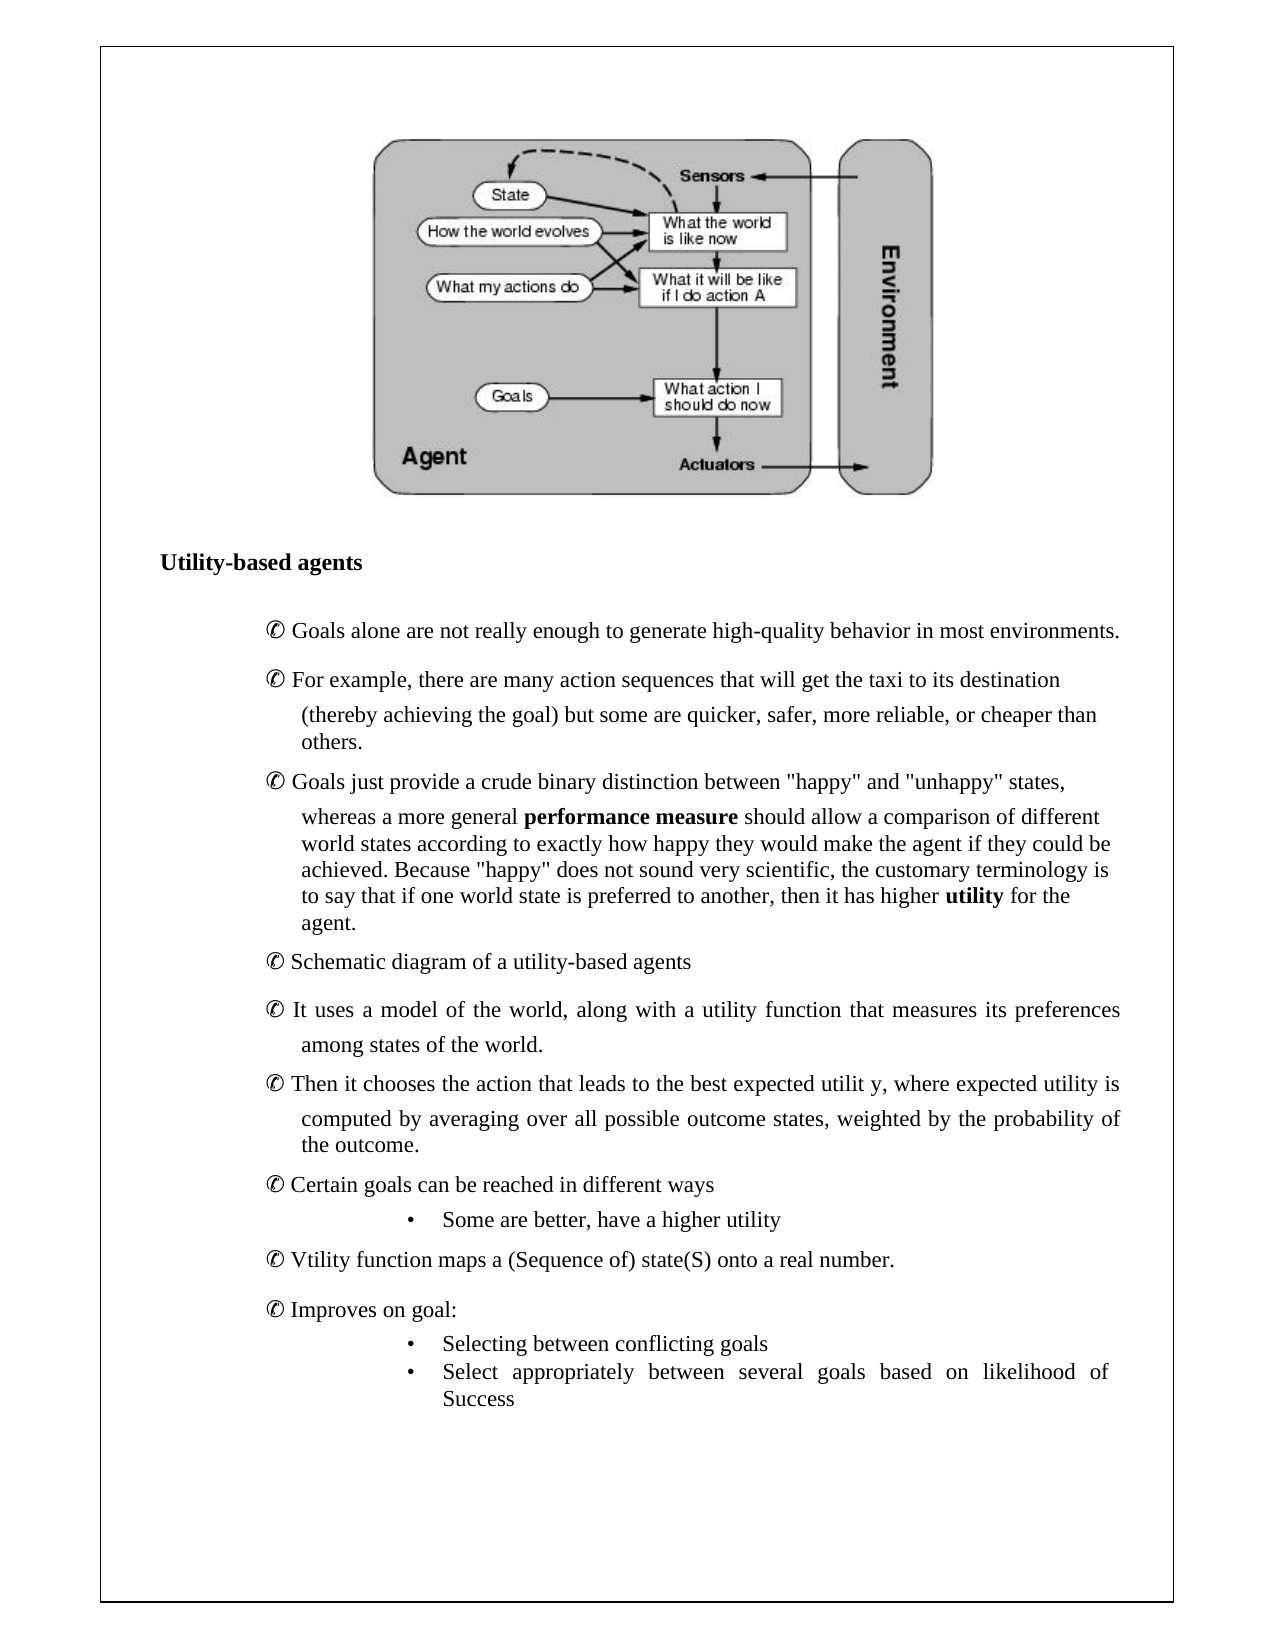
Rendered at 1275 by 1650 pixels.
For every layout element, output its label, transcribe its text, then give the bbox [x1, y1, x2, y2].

text ✆ Goals just provide a crude binary distinction between "happy" and "unhappy" states, whereas a more general performance measure should allow a comparison of different world states according to exactly how happy they would make the agent if they could be achieved. Because "happy" does not sound very scientific, the customary terminology is to say that if one world state is preferred to another, then it has higher utility for the agent. [265, 754, 1127, 935]
list Selecting between conflicting goals [407, 1330, 1135, 1357]
list Some are better, have a higher utility [407, 1206, 1135, 1232]
list Select appropriately between several goals based on likelihood of Success [407, 1358, 1110, 1411]
picture [371, 138, 935, 498]
text ✆ Certain goals can be reached in different ways [266, 1158, 1135, 1205]
text ✆ Vtility function maps a (Sequence of) state(S) onto a real number. [266, 1233, 1135, 1281]
text ✆ Schematic diagram of a utility-based agents [266, 935, 1135, 982]
text ✆ Improves on goal: [266, 1283, 1135, 1330]
text ✆ Then it chooses the action that leads to the best expected utilit y, where expected utility is computed by averaging over all possible outcome states, weighted by the probability of the outcome. [265, 1058, 1122, 1158]
text Utility-based agents [160, 548, 1135, 576]
text ✆ For example, there are many action sequences that will get the taxi to its destination (thereby achieving the goal) but some are quicker, safer, more reliable, or cheaper than others. [265, 652, 1109, 754]
text ✆ It uses a model of the world, along with a utility function that measures its preferences among states of the world. [265, 984, 1122, 1057]
text ✆ Goals alone are not really enough to generate high-quality behavior in most environments. [265, 603, 1135, 652]
